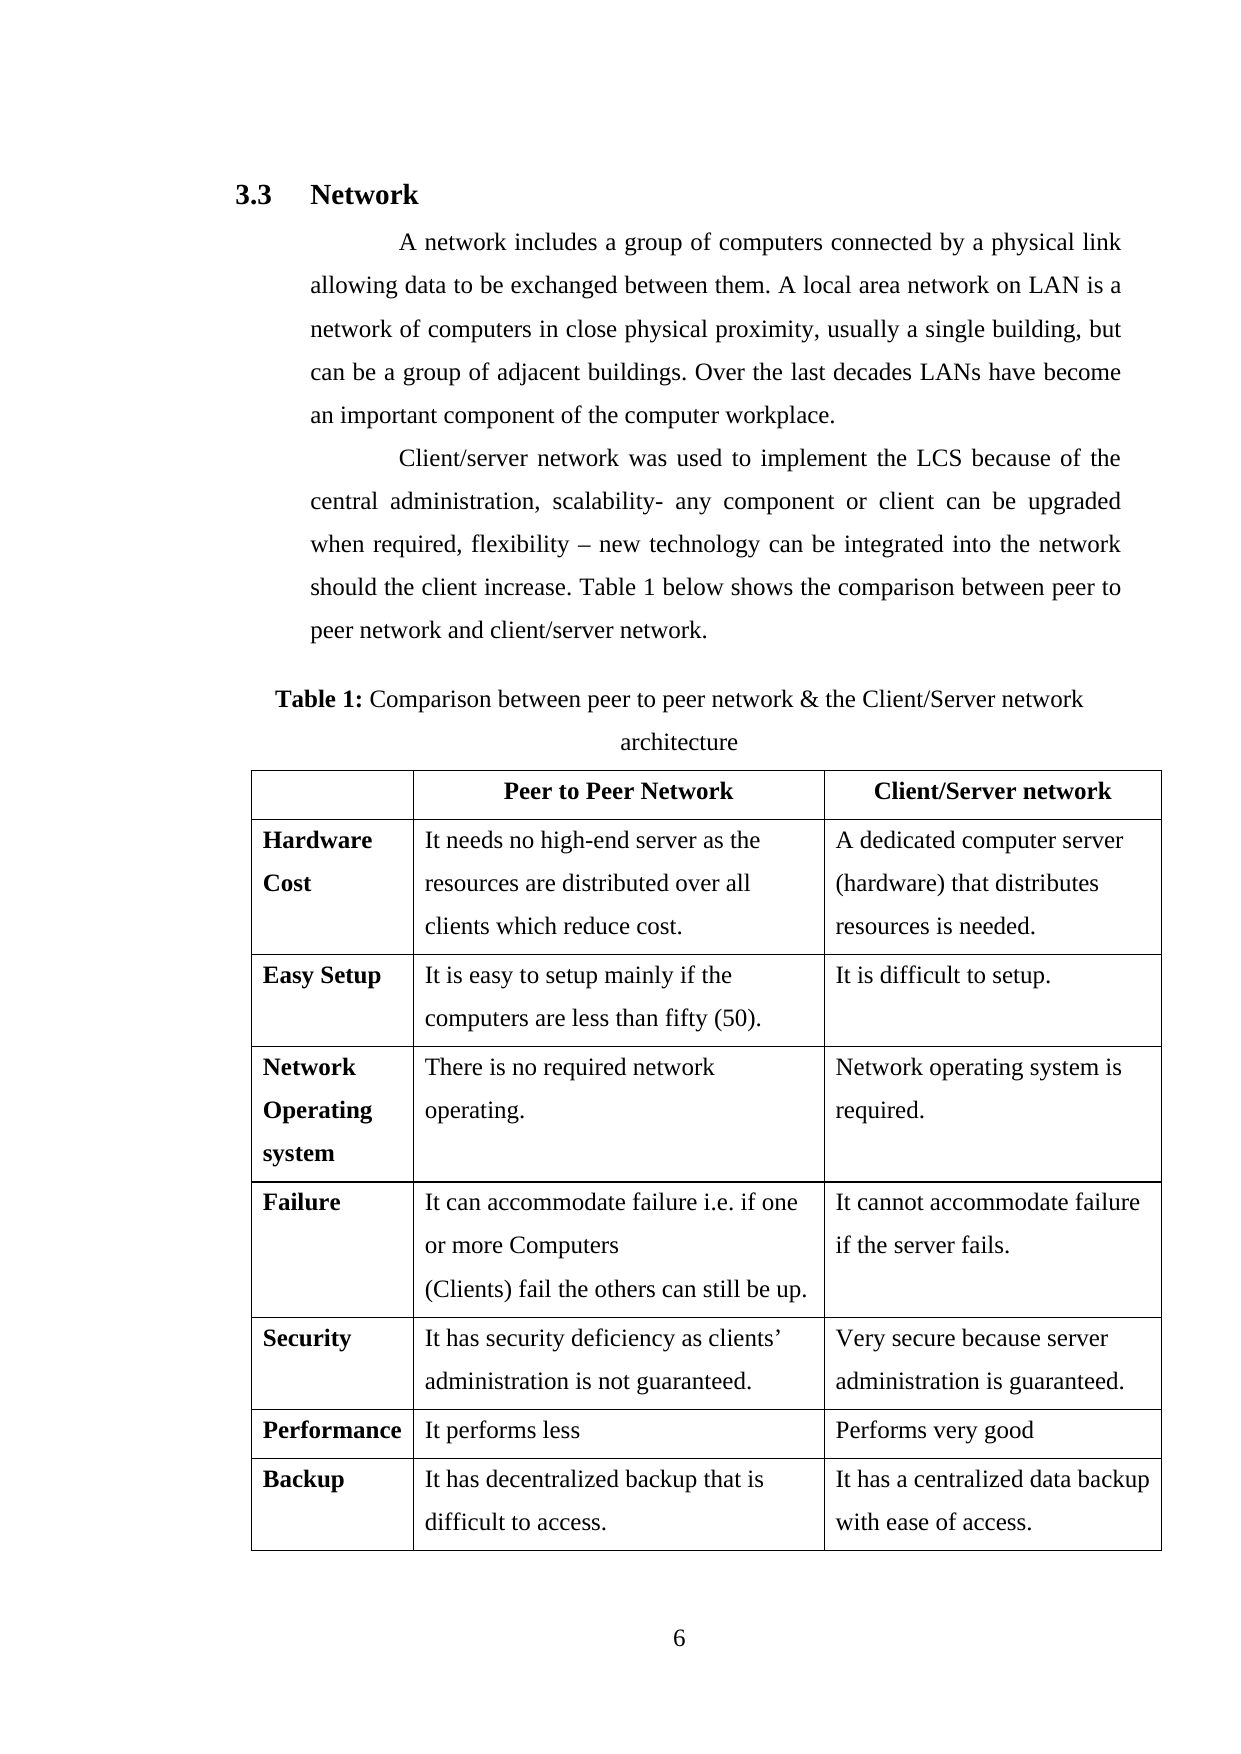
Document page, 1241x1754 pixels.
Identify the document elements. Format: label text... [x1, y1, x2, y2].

table_cell It performs less [414, 1410, 824, 1458]
table_cell Easy Setup [252, 955, 413, 1046]
table_cell Security [252, 1318, 413, 1409]
table_cell Failure [252, 1183, 413, 1317]
table_cell Network operating system is required. [825, 1047, 1161, 1181]
table_cell Hardware Cost [252, 820, 413, 954]
text A network includes a group of computers connected by a physical link allowing data to be exchanged between them. A local area network on LAN is a network of computers in close physical proximity, usually a single building, but can be a group of adjacent buildings. Over the last decades LANs have become an important component of the computer workplace. [310, 227, 1122, 429]
table_cell It is easy to setup mainly if the computers are less than fifty (50). [414, 955, 824, 1046]
table_cell A dedicated computer server (hardware) that distributes resources is needed. [825, 820, 1161, 954]
table_cell It has security deficiency as clients’ administration is not guaranteed. [414, 1318, 824, 1409]
table_cell There is no required network operating. [414, 1047, 824, 1181]
text Client/server network was used to implement the LCS because of the central administration, scalability- any component or client can be upgraded when required, flexibility – new technology can be integrated into the network should the client increase. Table 1 below shows the comparison between peer to peer network and client/server network. [310, 443, 1122, 644]
table_cell It is difficult to setup. [825, 955, 1161, 1046]
table_cell Backup [252, 1459, 413, 1550]
table_cell It has decentralized backup that is difficult to access. [414, 1459, 824, 1550]
table_header Client/Server network [825, 771, 1161, 819]
table_cell Network Operating system [252, 1047, 413, 1181]
title Network [235, 177, 1122, 211]
table_cell Performance [252, 1410, 413, 1458]
text Table 1: Comparison between peer to peer network & the Client/Server network architecture [236, 684, 1122, 756]
table_cell It has a centralized data backup with ease of access. [825, 1459, 1161, 1550]
table_cell Very secure because server administration is guaranteed. [825, 1318, 1161, 1409]
table_cell It needs no high-end server as the resources are distributed over all clients which reduce cost. [414, 820, 824, 954]
table_header Peer to Peer Network [414, 771, 824, 819]
table_cell It cannot accommodate failure if the server fails. [825, 1183, 1161, 1317]
table_cell Performs very good [825, 1410, 1161, 1458]
table_cell It can accommodate failure i.e. if one or more Computers (Clients) fail the others can still be up. [414, 1183, 824, 1317]
table_header [252, 771, 413, 819]
